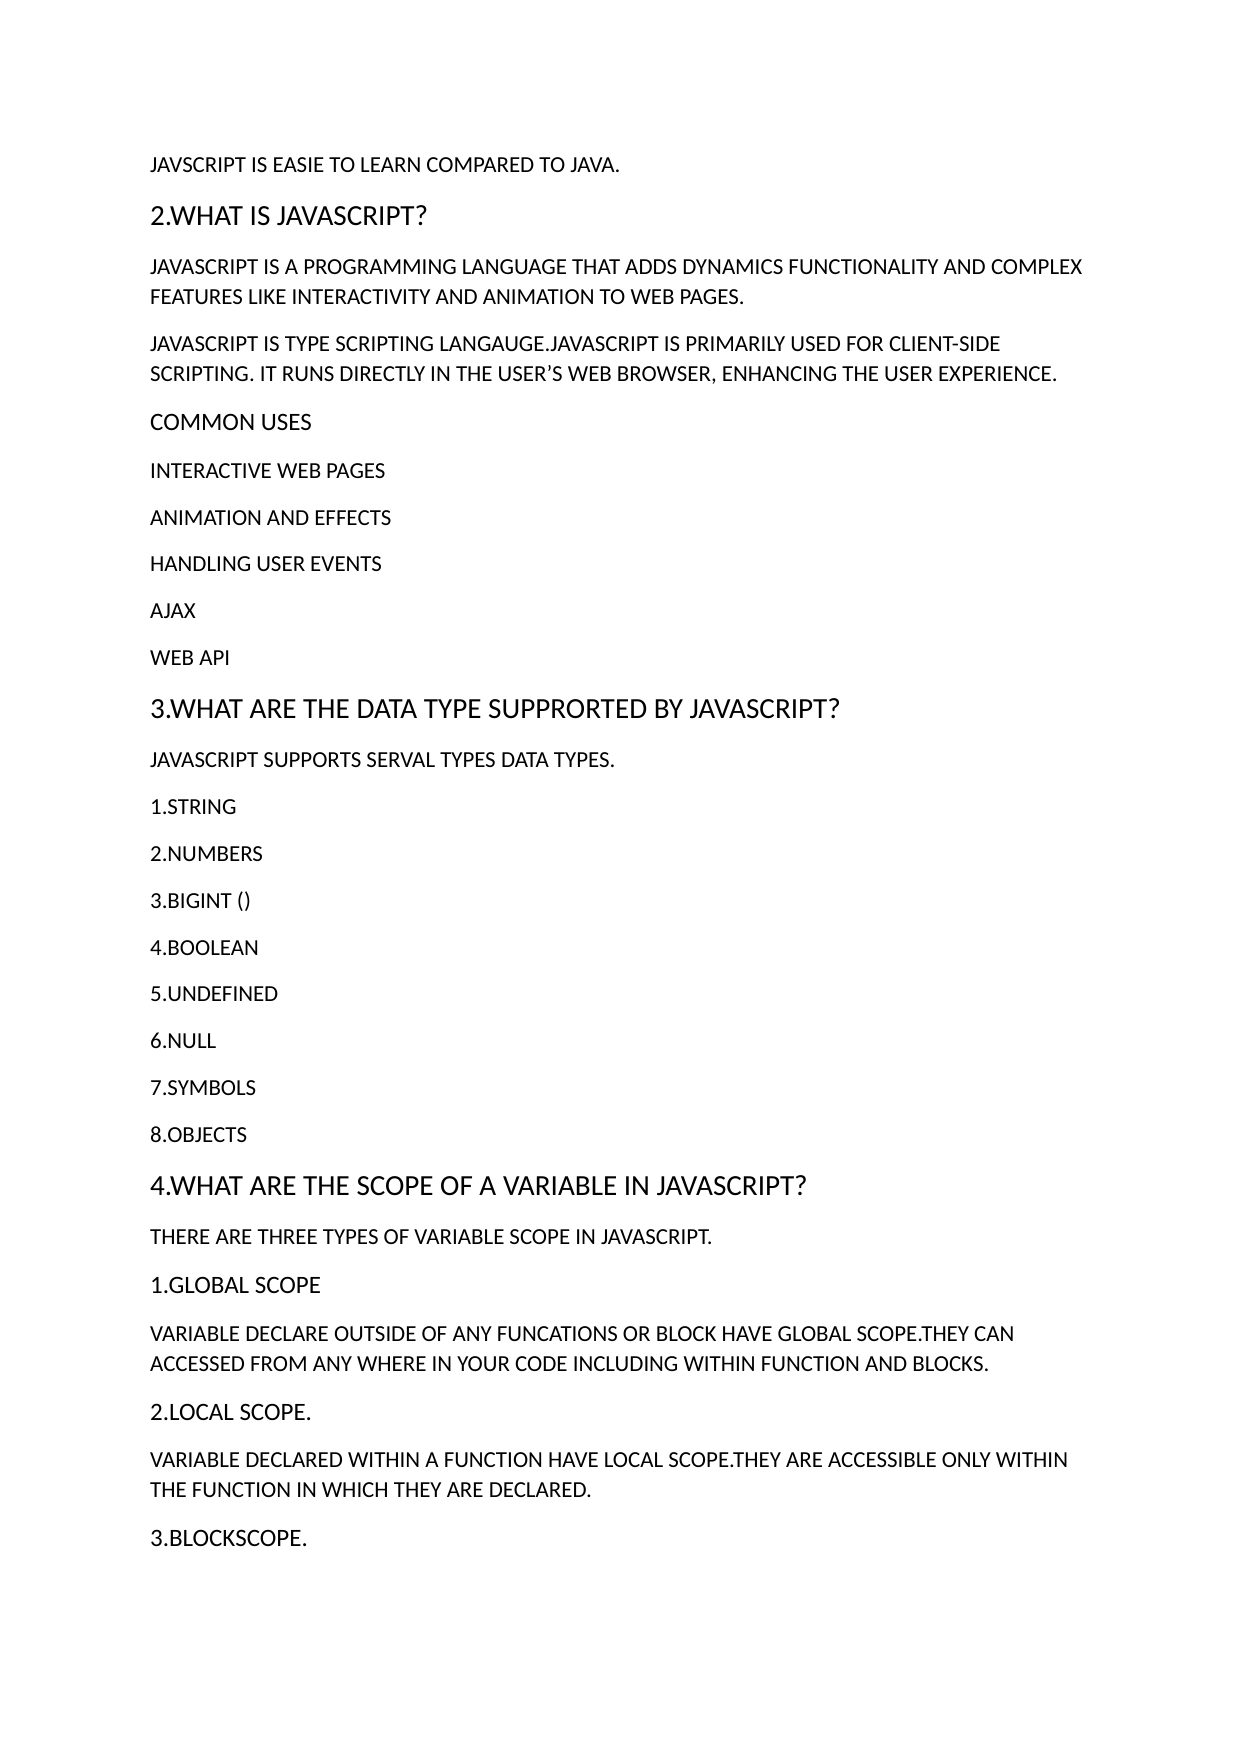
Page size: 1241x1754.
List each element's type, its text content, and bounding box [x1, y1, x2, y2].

text 1.GLOBAL SCOPE [150, 1269, 1090, 1299]
text 4.WHAT ARE THE SCOPE OF A VARIABLE IN JAVASCRIPT? [150, 1167, 1090, 1203]
text VARIABLE DECLARED WITHIN A FUNCTION HAVE LOCAL SCOPE.THEY ARE ACCESSIBLE ONLY WITHIN THE FUNCTION IN WHICH THEY ARE DECLARED. [150, 1445, 1090, 1503]
text 7.SYMBOLS [150, 1073, 1090, 1101]
text 6.NULL [150, 1026, 1090, 1054]
text JAVASCRIPT IS A PROGRAMMING LANGUAGE THAT ADDS DYNAMICS FUNCTIONALITY AND COMPLEX FEATURES LIKE INTERACTIVITY AND ANIMATION TO WEB PAGES. [150, 252, 1090, 310]
text THERE ARE THREE TYPES OF VARIABLE SCOPE IN JAVASCRIPT. [150, 1222, 1090, 1250]
text AJAX [150, 596, 1090, 624]
text INTERACTIVE WEB PAGES [150, 456, 1090, 484]
text HANDLING USER EVENTS [150, 549, 1090, 577]
text 3.BLOCKSCOPE. [150, 1522, 1090, 1553]
text 4.BOOLEAN [150, 933, 1090, 961]
text 3.WHAT ARE THE DATA TYPE SUPPRORTED BY JAVASCRIPT? [150, 690, 1090, 726]
text 2.LOCAL SCOPE. [150, 1396, 1090, 1426]
text 3.BIGINT () [150, 886, 1090, 914]
text ANIMATION AND EFFECTS [150, 503, 1090, 531]
text JAVASCRIPT SUPPORTS SERVAL TYPES DATA TYPES. [150, 745, 1090, 773]
text 2.NUMBERS [150, 839, 1090, 867]
text WEB API [150, 643, 1090, 671]
text 1.STRING [150, 792, 1090, 820]
text COMMON USES [150, 406, 1090, 437]
text 2.WHAT IS JAVASCRIPT? [150, 197, 1090, 232]
text JAVASCRIPT IS TYPE SCRIPTING LANGAUGE.JAVASCRIPT IS PRIMARILY USED FOR CLIENT-SIDE SCRIPTING. IT RUNS DIRECTLY IN THE USER’S WEB BROWSER, ENHANCING THE USER EXPERIENCE. [150, 329, 1090, 387]
text 8.OBJECTS [150, 1120, 1090, 1148]
text JAVSCRIPT IS EASIE TO LEARN COMPARED TO JAVA. [150, 150, 1090, 178]
text VARIABLE DECLARE OUTSIDE OF ANY FUNCATIONS OR BLOCK HAVE GLOBAL SCOPE.THEY CAN ACCESSED FROM ANY WHERE IN YOUR CODE INCLUDING WITHIN FUNCTION AND BLOCKS. [150, 1319, 1090, 1377]
text 5.UNDEFINED [150, 979, 1090, 1008]
